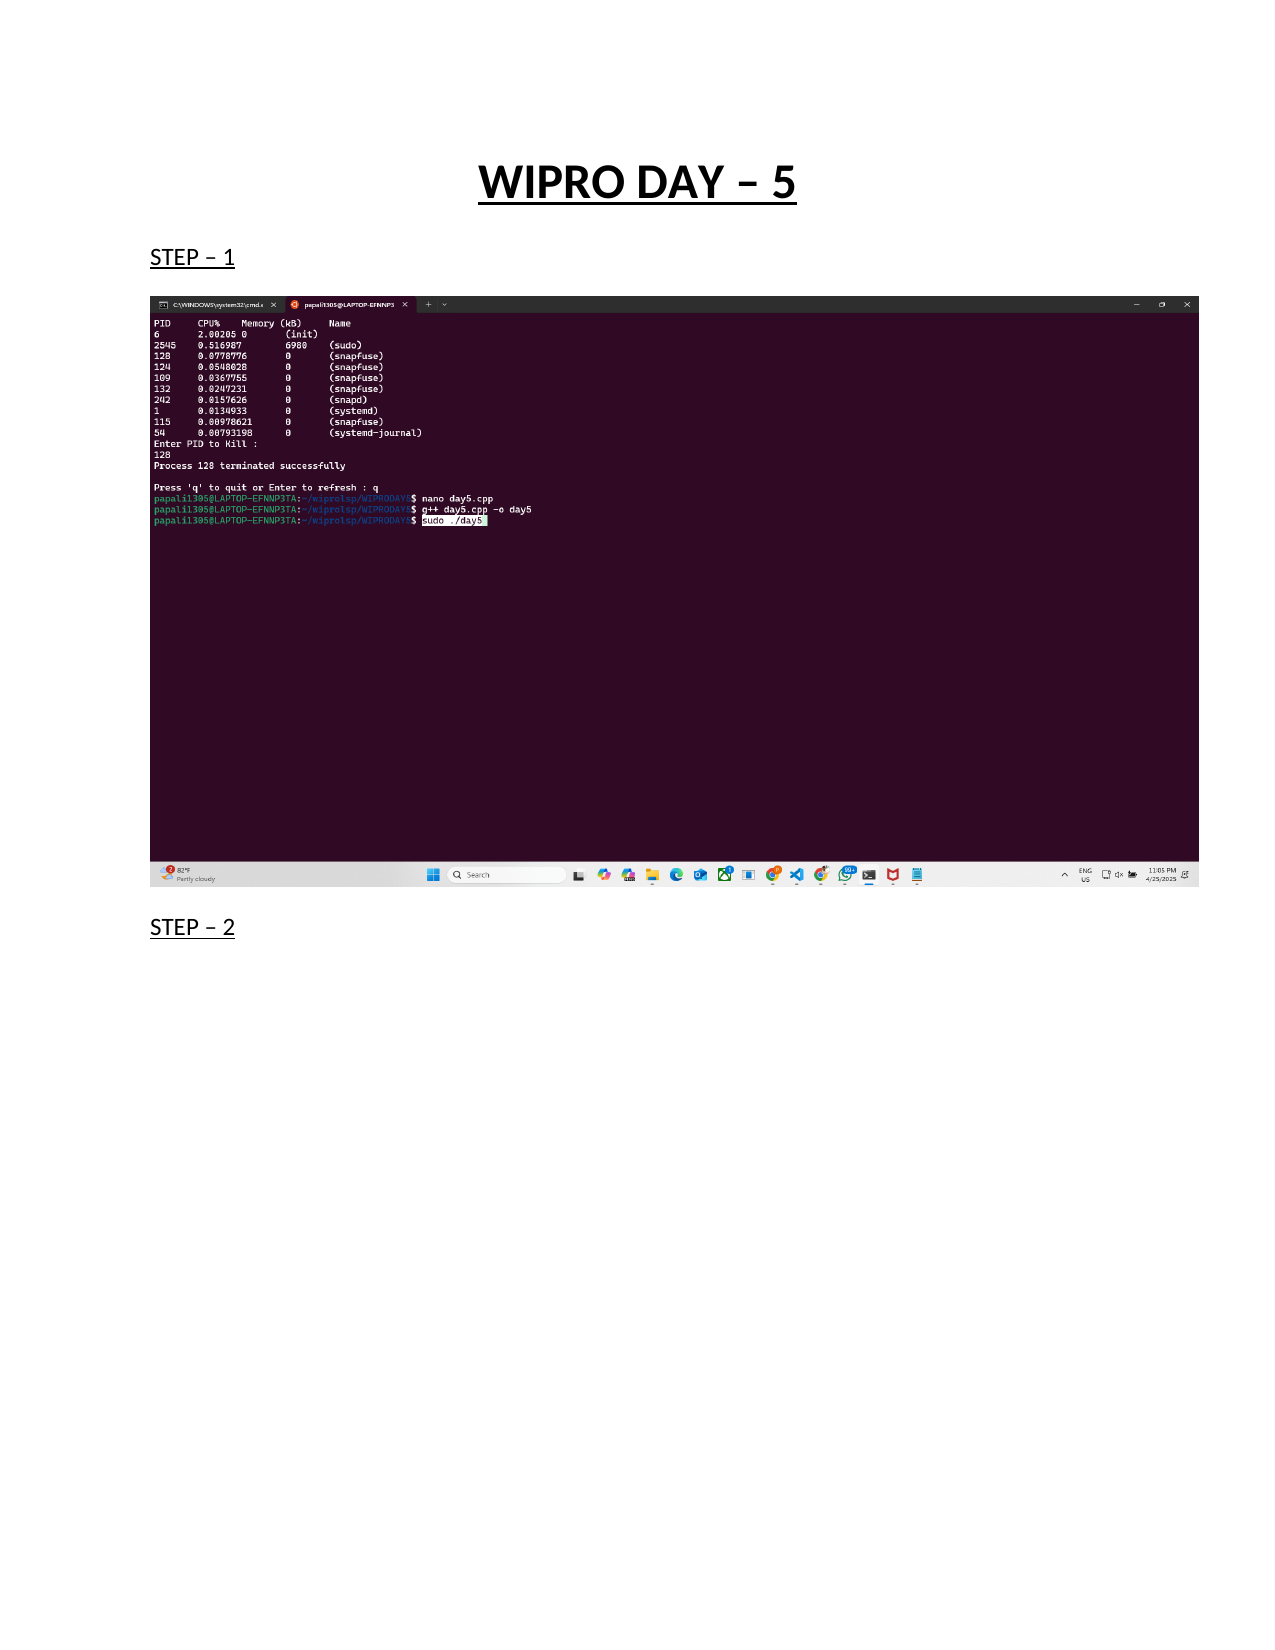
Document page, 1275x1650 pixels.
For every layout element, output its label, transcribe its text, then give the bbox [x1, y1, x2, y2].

text STEP – 2 [150, 911, 1125, 942]
picture [150, 296, 1199, 887]
text WIPRO DAY – 5 [150, 150, 1125, 211]
text STEP – 1 [150, 241, 1125, 271]
